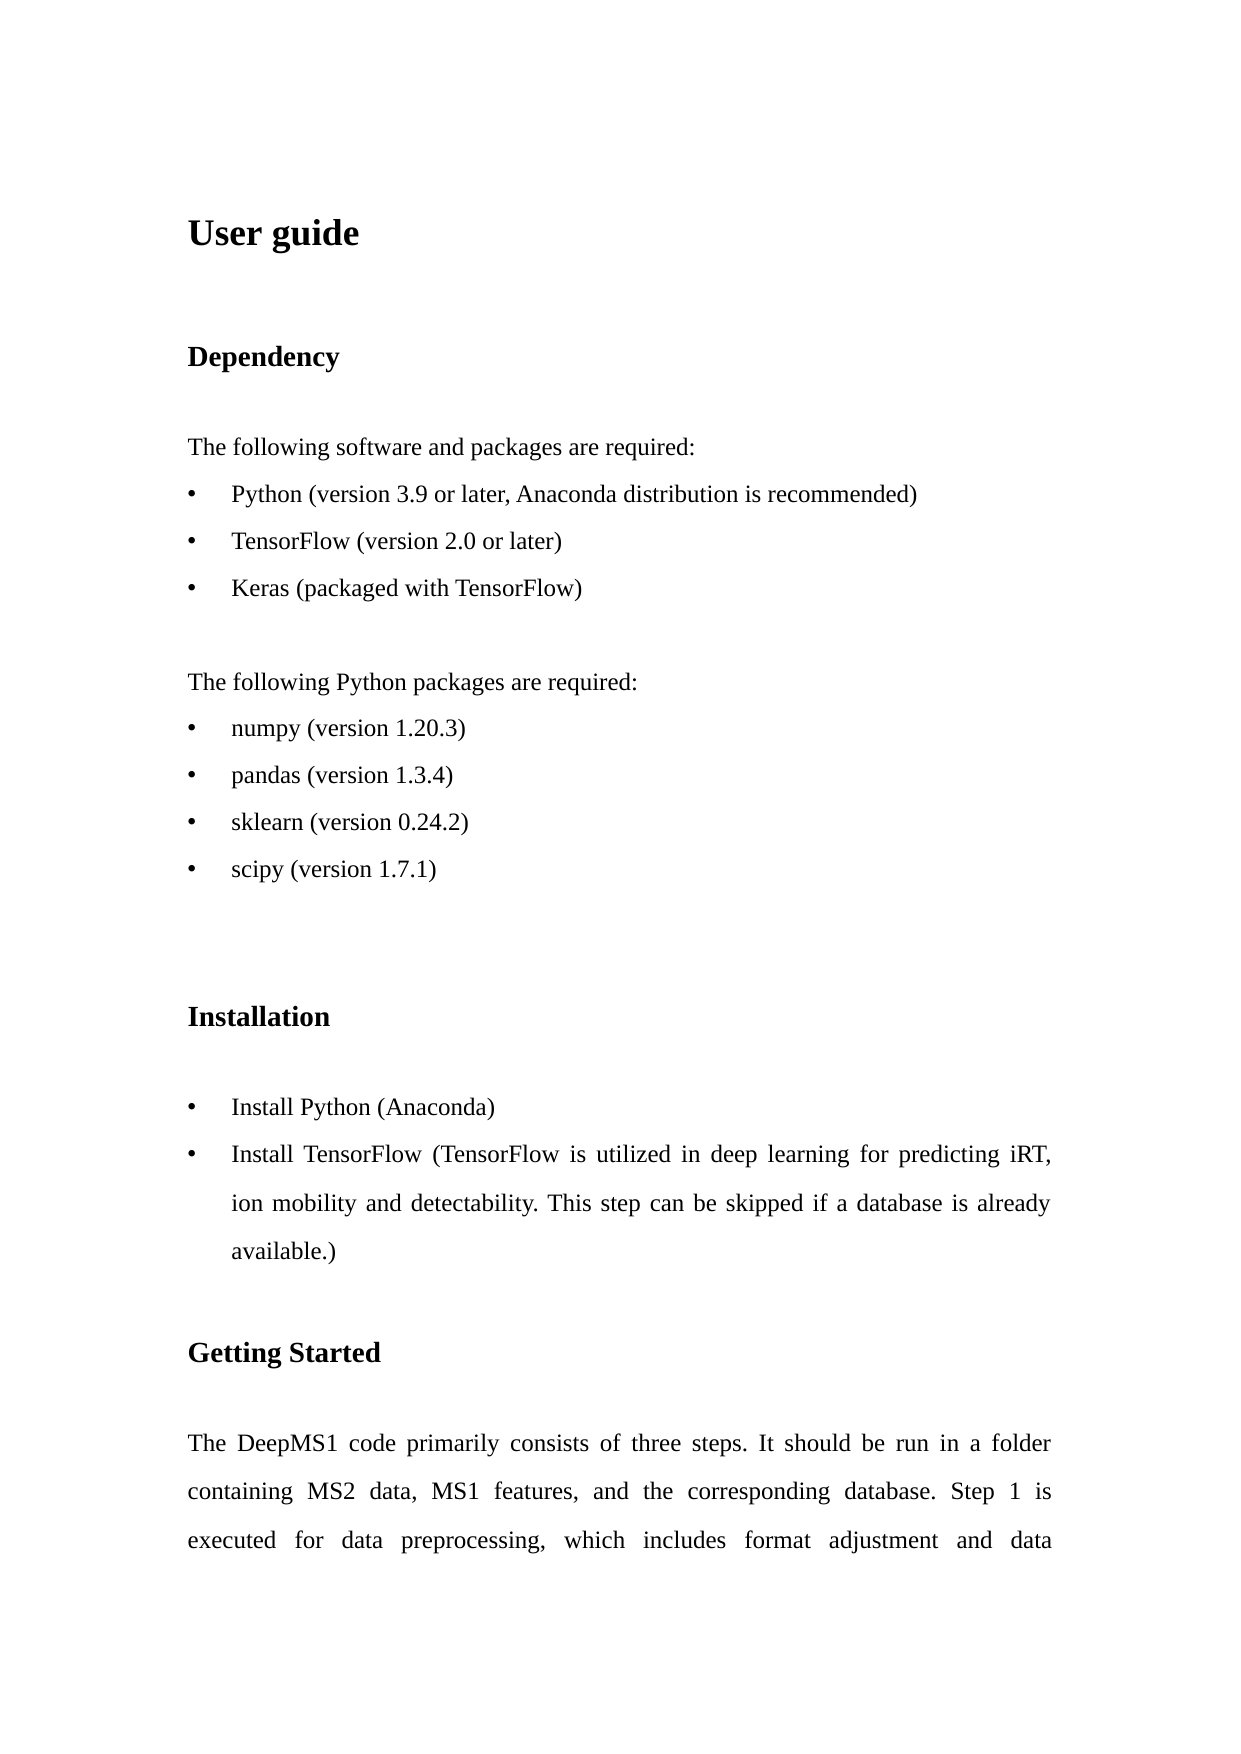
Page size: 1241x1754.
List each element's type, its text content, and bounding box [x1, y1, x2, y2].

list Install TensorFlow (TensorFlow is utilized in deep learning for predicting iRT, ion mobility and detectability. This step can be skipped if a database is already available.) [187, 1137, 1053, 1267]
list Python (version 3.9 or later, Anaconda distribution is recommended) [187, 477, 1053, 510]
list pandas (version 1.3.4) [187, 758, 1053, 791]
text Dependency [187, 323, 1053, 388]
text Installation [187, 983, 1053, 1048]
list TensorFlow (version 2.0 or later) [187, 524, 1053, 557]
text User guide [187, 199, 1053, 264]
list Keras (packaged with TensorFlow) [187, 571, 1053, 603]
list Install Python (Anaconda) [187, 1090, 1053, 1123]
list numpy (version 1.20.3) [187, 712, 1053, 744]
text The following Python packages are required: [187, 665, 1053, 697]
text The following software and packages are required: [187, 430, 1053, 463]
list sklearn (version 0.24.2) [187, 805, 1053, 838]
list scipy (version 1.7.1) [187, 852, 1053, 885]
text Getting Started [187, 1319, 1053, 1384]
